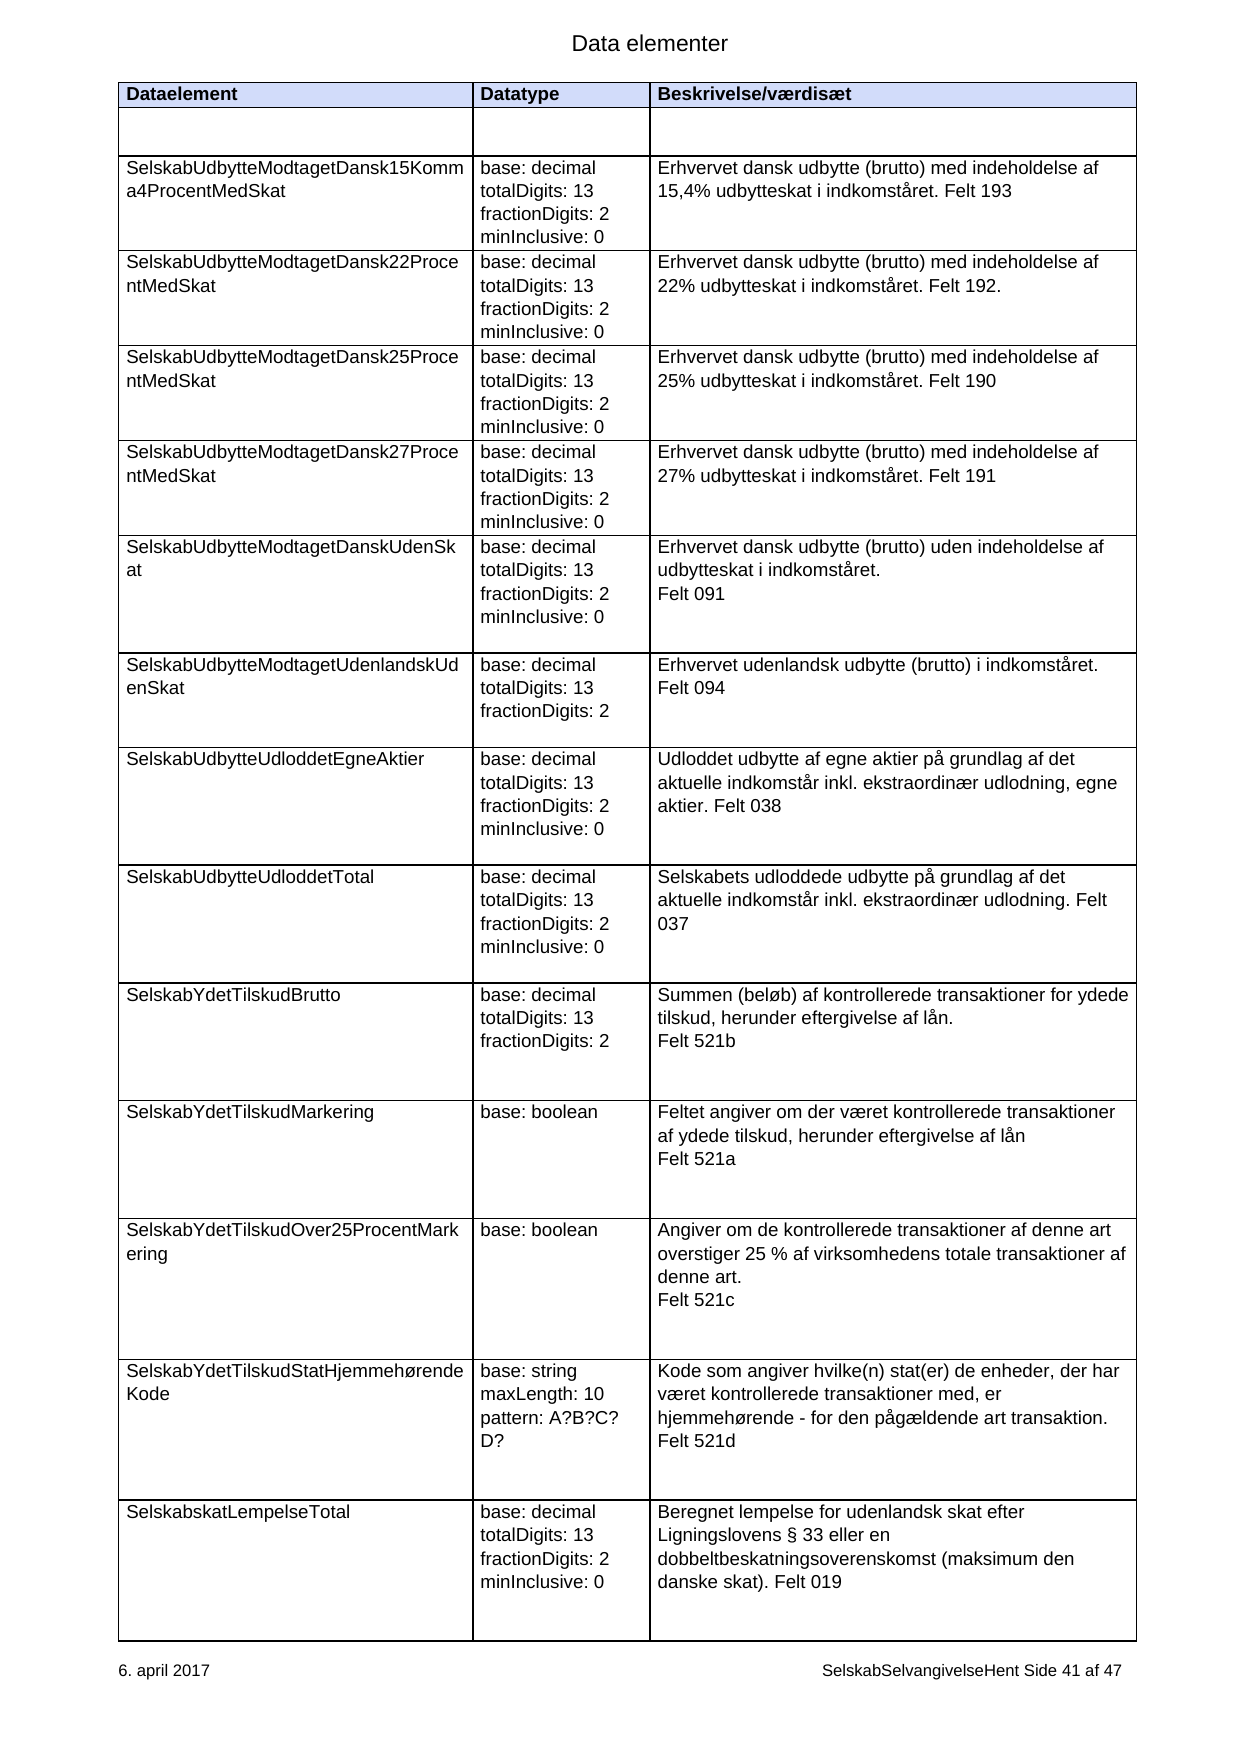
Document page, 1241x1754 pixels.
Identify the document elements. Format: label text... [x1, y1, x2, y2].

table_cell base: decimal totalDigits: 13 fractionDigits: 2 minInclusive: 0 [474, 536, 649, 652]
table_cell Erhvervet dansk udbytte (brutto) med indeholdelse af 15,4% udbytteskat i indkomståret. Felt 193 [651, 157, 1136, 250]
table_cell Erhvervet dansk udbytte (brutto) med indeholdelse af 25% udbytteskat i indkomståret. Felt 190 [651, 346, 1136, 439]
table_cell SelskabUdbytteUdloddetTotal [119, 866, 472, 982]
table_cell Erhvervet dansk udbytte (brutto) med indeholdelse af 27% udbytteskat i indkomståret. Felt 191 [651, 441, 1136, 534]
table_cell Summen (beløb) af kontrollerede transaktioner for ydede tilskud, herunder eftergivelse af lån. Felt 521b [651, 984, 1136, 1100]
table_cell SelskabUdbytteModtagetDansk25ProcentMedSkat [119, 346, 472, 439]
table_cell SelskabUdbytteModtagetDansk22ProcentMedSkat [119, 251, 472, 345]
table_header Beskrivelse/værdisæt [651, 83, 1136, 107]
table_cell Erhvervet udenlandsk udbytte (brutto) i indkomståret. Felt 094 [651, 654, 1136, 747]
table_header Dataelement [119, 83, 472, 107]
table_cell Selskabets udloddede udbytte på grundlag af det aktuelle indkomstår inkl. ekstraordinær udlodning. Felt 037 [651, 866, 1136, 982]
table_cell SelskabUdbytteModtagetDansk15Komma4ProcentMedSkat [119, 157, 472, 250]
table_cell base: decimal totalDigits: 13 fractionDigits: 2 [474, 984, 649, 1100]
table_cell base: decimal totalDigits: 13 fractionDigits: 2 [474, 654, 649, 747]
table_cell base: boolean [474, 1219, 649, 1358]
table_cell SelskabYdetTilskudOver25ProcentMarkering [119, 1219, 472, 1358]
table_cell Angiver om de kontrollerede transaktioner af denne art overstiger 25 % af virksomhedens totale transaktioner af denne art. Felt 521c [651, 1219, 1136, 1358]
table_cell SelskabYdetTilskudBrutto [119, 984, 472, 1100]
table_cell base: decimal totalDigits: 13 fractionDigits: 2 minInclusive: 0 [474, 866, 649, 982]
table_cell SelskabUdbytteModtagetUdenlandskUdenSkat [119, 654, 472, 747]
table_cell base: decimal totalDigits: 13 fractionDigits: 2 minInclusive: 0 [474, 748, 649, 864]
table_cell base: decimal totalDigits: 13 fractionDigits: 2 minInclusive: 0 [474, 157, 649, 250]
table_cell base: decimal totalDigits: 13 fractionDigits: 2 minInclusive: 0 [474, 251, 649, 345]
table_cell SelskabUdbytteModtagetDansk27ProcentMedSkat [119, 441, 472, 534]
table_cell Beregnet lempelse for udenlandsk skat efter Ligningslovens § 33 eller en dobbeltbeskatningsoverenskomst (maksimum den danske skat). Felt 019 [651, 1501, 1136, 1640]
table_cell Udloddet udbytte af egne aktier på grundlag af det aktuelle indkomstår inkl. ekstraordinær udlodning, egne aktier. Felt 038 [651, 748, 1136, 864]
table_cell SelskabskatLempelseTotal [119, 1501, 472, 1640]
table_cell Erhvervet dansk udbytte (brutto) uden indeholdelse af udbytteskat i indkomståret. Felt 091 [651, 536, 1136, 652]
table_cell SelskabUdbytteUdloddetEgneAktier [119, 748, 472, 864]
table_cell Erhvervet dansk udbytte (brutto) med indeholdelse af 22% udbytteskat i indkomståret. Felt 192. [651, 251, 1136, 345]
table_cell base: decimal totalDigits: 13 fractionDigits: 2 minInclusive: 0 [474, 346, 649, 439]
table_header Datatype [474, 83, 649, 107]
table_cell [651, 108, 1136, 155]
table_cell Feltet angiver om der været kontrollerede transaktioner af ydede tilskud, herunder eftergivelse af lån Felt 521a [651, 1101, 1136, 1217]
table_cell base: boolean [474, 1101, 649, 1217]
table_cell base: decimal totalDigits: 13 fractionDigits: 2 minInclusive: 0 [474, 441, 649, 534]
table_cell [474, 108, 649, 155]
table_cell SelskabYdetTilskudStatHjemmehørendeKode [119, 1360, 472, 1499]
table_cell Kode som angiver hvilke(n) stat(er) de enheder, der har været kontrollerede transaktioner med, er hjemmehørende - for den pågældende art transaktion. Felt 521d [651, 1360, 1136, 1499]
table_cell SelskabYdetTilskudMarkering [119, 1101, 472, 1217]
table_cell base: string maxLength: 10 pattern: A?B?C?D? [474, 1360, 649, 1499]
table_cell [119, 108, 472, 155]
table_cell base: decimal totalDigits: 13 fractionDigits: 2 minInclusive: 0 [474, 1501, 649, 1640]
table_cell SelskabUdbytteModtagetDanskUdenSkat [119, 536, 472, 652]
